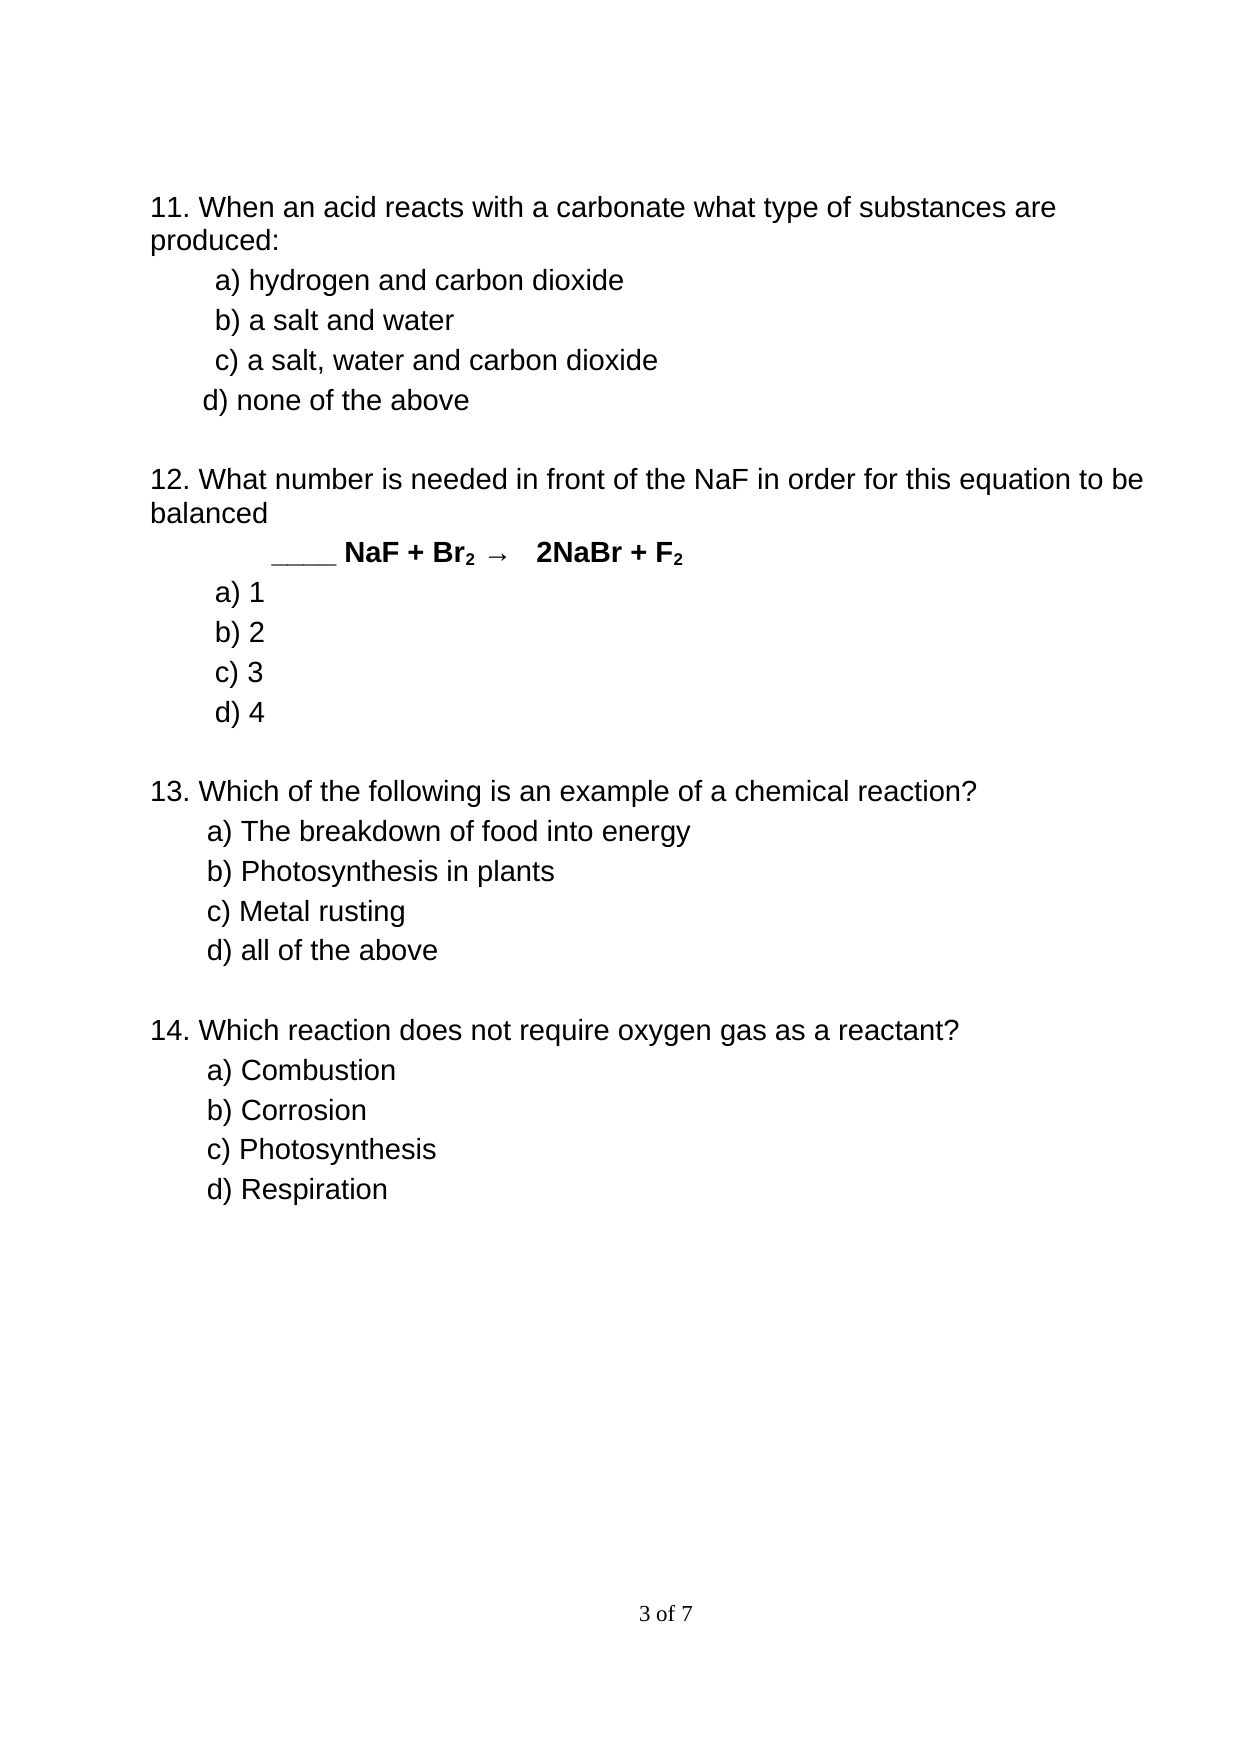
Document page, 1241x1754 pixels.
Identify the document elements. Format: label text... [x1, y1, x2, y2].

text c) 3 [150, 655, 1181, 688]
text 13. Which of the following is an example of a chemical reaction? [150, 774, 1181, 808]
text d) none of the above [150, 382, 1181, 416]
text 11. When an acid reacts with a carbonate what type of substances are produced: [150, 190, 1181, 257]
text c) Metal rusting [150, 893, 1181, 927]
text d) Respiration [150, 1172, 1181, 1206]
text c) Photosynthesis [150, 1132, 1181, 1166]
text d) 4 [150, 694, 1181, 728]
text d) all of the above [150, 933, 1181, 967]
text 14. Which reaction does not require oxygen gas as a reactant? [150, 1013, 1181, 1046]
text ____ NaF + Br2 → 2NaBr + F2 [150, 535, 1181, 569]
text 12. What number is needed in front of the NaF in order for this equation to be balanced [150, 462, 1181, 529]
text b) a salt and water [150, 303, 1181, 336]
text a) hydrogen and carbon dioxide [150, 263, 1181, 297]
text a) Combustion [150, 1053, 1181, 1086]
text c) a salt, water and carbon dioxide [150, 343, 1181, 376]
text b) Photosynthesis in plants [150, 854, 1181, 887]
text a) The breakdown of food into energy [150, 814, 1181, 847]
text b) 2 [150, 615, 1181, 648]
text b) Corrosion [150, 1092, 1181, 1126]
text a) 1 [150, 575, 1181, 609]
